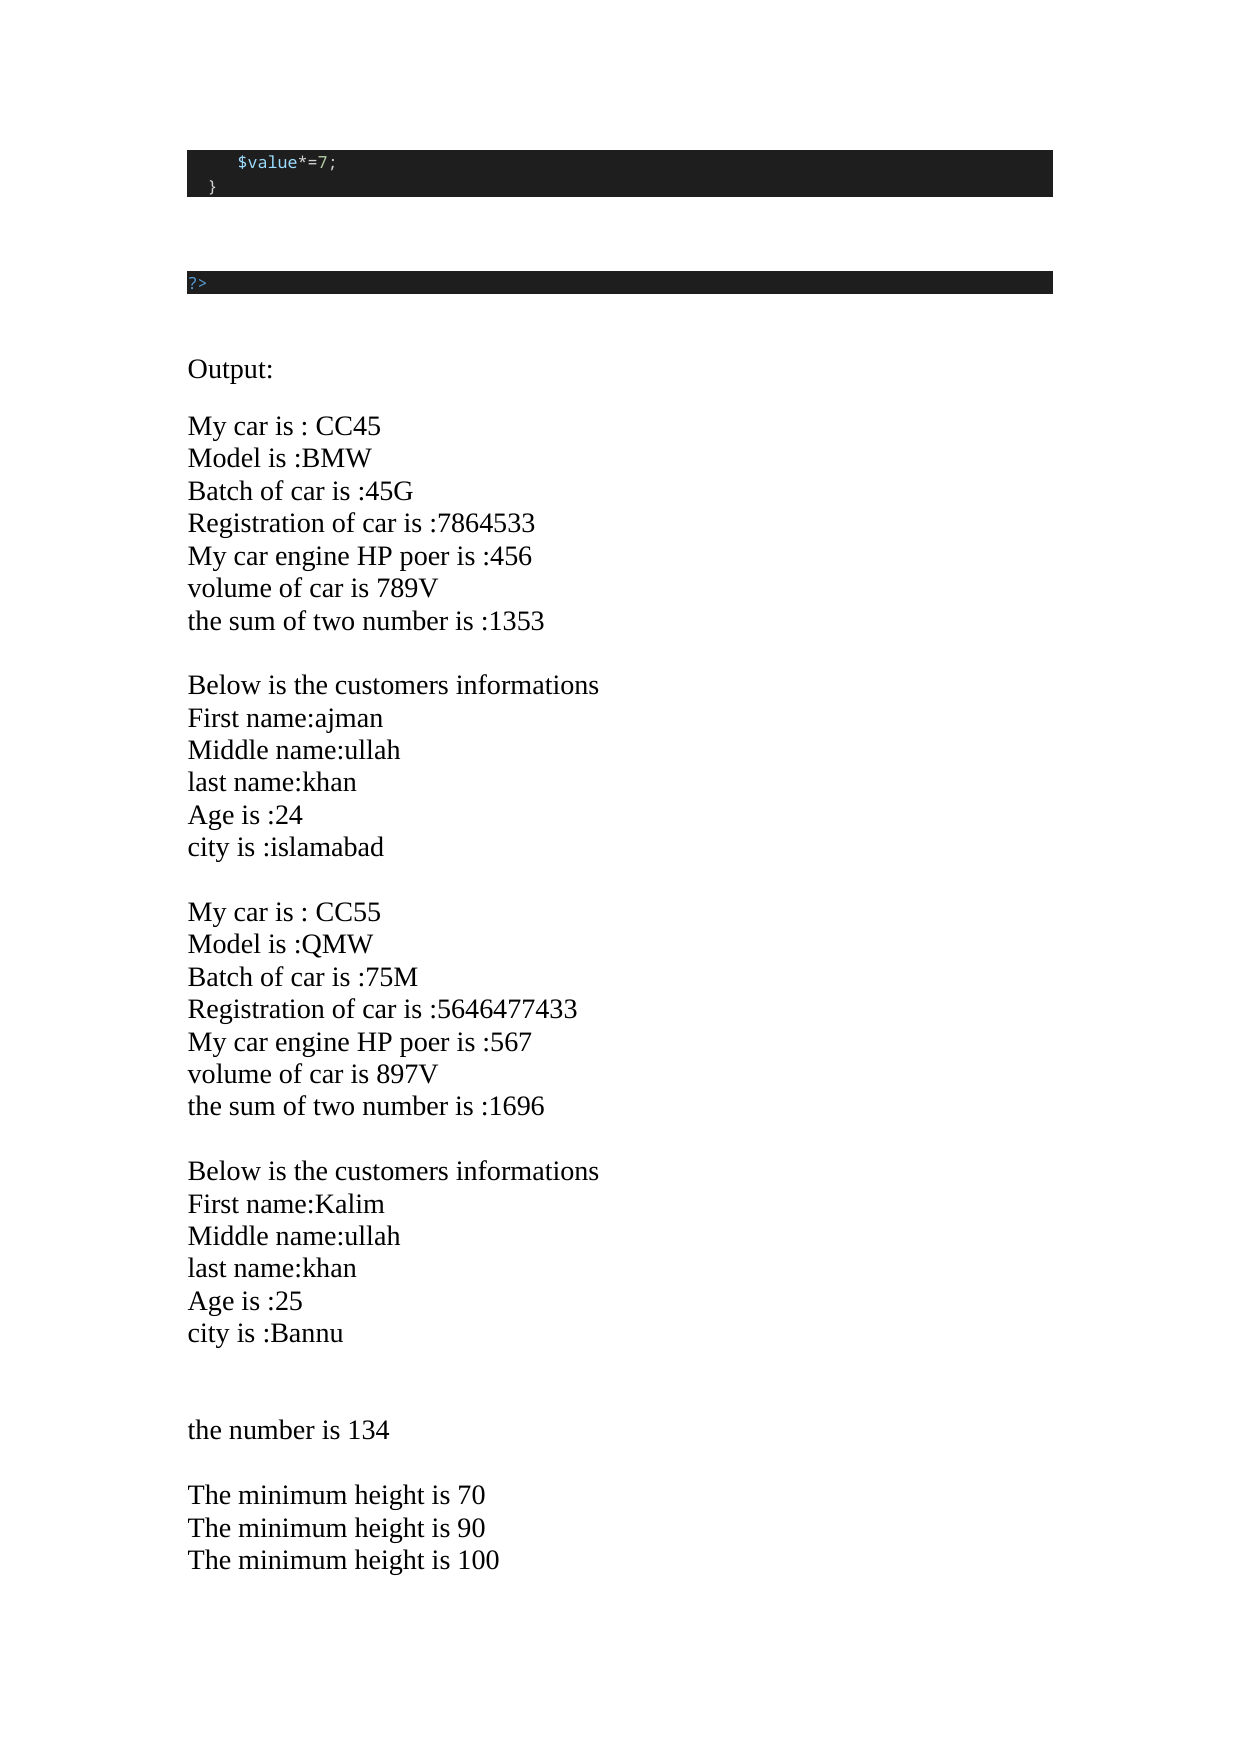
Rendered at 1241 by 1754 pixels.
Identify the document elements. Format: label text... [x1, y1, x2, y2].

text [187, 409, 1053, 1575]
text $value*=7; [187, 150, 1053, 174]
text Output: [187, 352, 1053, 384]
text ?> [187, 271, 1053, 294]
text } [187, 174, 1053, 197]
